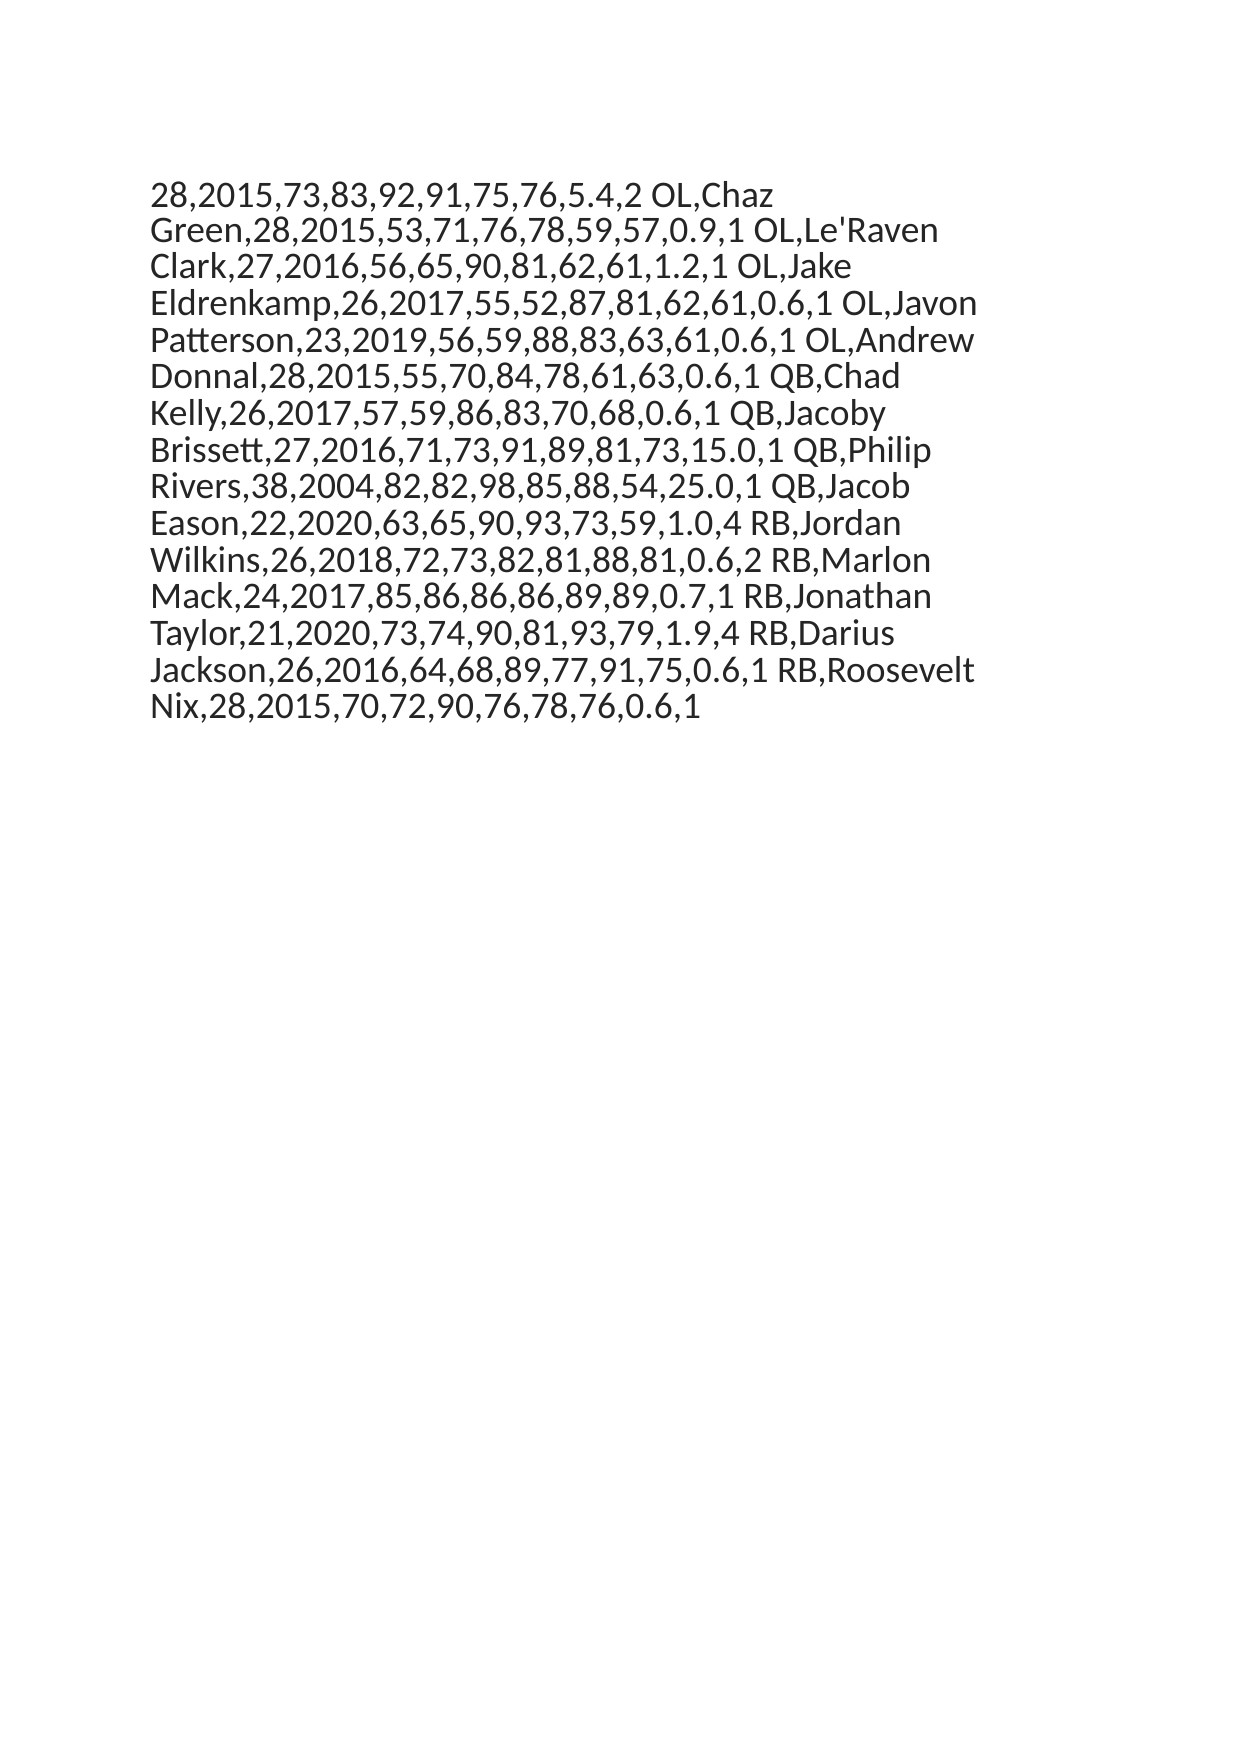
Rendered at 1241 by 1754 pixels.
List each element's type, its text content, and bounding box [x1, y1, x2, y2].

text 28,2015,73,83,92,91,75,76,5.4,2 OL,Chaz Green,28,2015,53,71,76,78,59,57,0.9,1 OL,Le'Raven Clark,27,2016,56,65,90,81,62,61,1.2,1 OL,Jake Eldrenkamp,26,2017,55,52,87,81,62,61,0.6,1 OL,Javon Patterson,23,2019,56,59,88,83,63,61,0.6,1 OL,Andrew Donnal,28,2015,55,70,84,78,61,63,0.6,1 QB,Chad Kelly,26,2017,57,59,86,83,70,68,0.6,1 QB,Jacoby Brissett,27,2016,71,73,91,89,81,73,15.0,1 QB,Philip Rivers,38,2004,82,82,98,85,88,54,25.0,1 QB,Jacob Eason,22,2020,63,65,90,93,73,59,1.0,4 RB,Jordan Wilkins,26,2018,72,73,82,81,88,81,0.6,2 RB,Marlon Mack,24,2017,85,86,86,86,89,89,0.7,1 RB,Jonathan Taylor,21,2020,73,74,90,81,93,79,1.9,4 RB,Darius Jackson,26,2016,64,68,89,77,91,75,0.6,1 RB,Roosevelt Nix,28,2015,70,72,90,76,78,76,0.6,1 [150, 184, 1090, 797]
